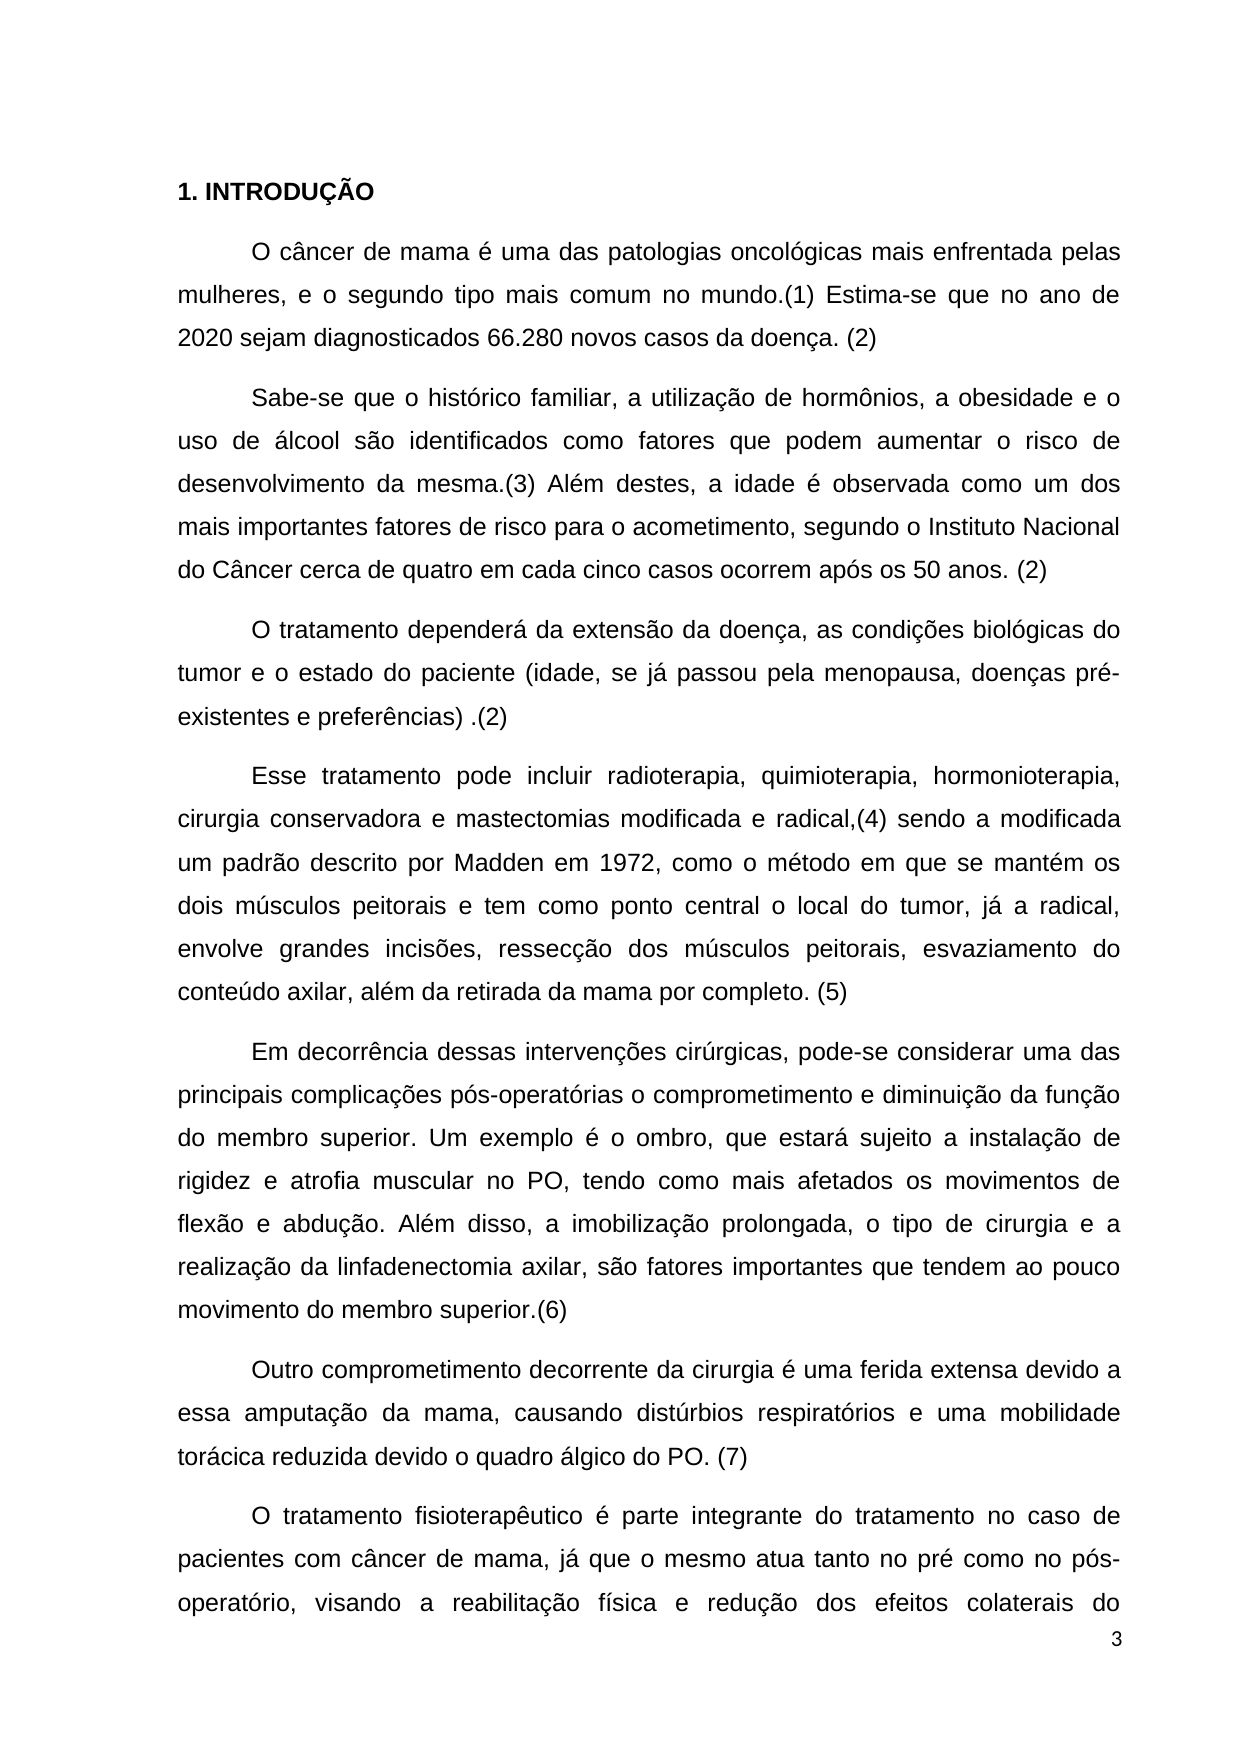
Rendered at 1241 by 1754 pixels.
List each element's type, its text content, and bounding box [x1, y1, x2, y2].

text 1. INTRODUÇÃO [177, 177, 1122, 206]
text O câncer de mama é uma das patologias oncológicas mais enfrentada pelas mulheres, e o segundo tipo mais comum no mundo.(1) Estima-se que no ano de 2020 sejam diagnosticados 66.280 novos casos da doença. (2) [177, 237, 1122, 352]
text Esse tratamento pode incluir radioterapia, quimioterapia, hormonioterapia, cirurgia conservadora e mastectomias modificada e radical,(4) sendo a modificada um padrão descrito por Madden em 1972, como o método em que se mantém os dois músculos peitorais e tem como ponto central o local do tumor, já a radical, envolve grandes incisões, ressecção dos músculos peitorais, esvaziamento do conteúdo axilar, além da retirada da mama por completo. (5) [177, 761, 1122, 1006]
text Outro comprometimento decorrente da cirurgia é uma ferida extensa devido a essa amputação da mama, causando distúrbios respiratórios e uma mobilidade torácica reduzida devido o quadro álgico do PO. (7) [177, 1355, 1122, 1470]
text Em decorrência dessas intervenções cirúrgicas, pode-se considerar uma das principais complicações pós-operatórias o comprometimento e diminuição da função do membro superior. Um exemplo é o ombro, que estará sujeito a instalação de rigidez e atrofia muscular no PO, tendo como mais afetados os movimentos de flexão e abdução. Além disso, a imobilização prolongada, o tipo de cirurgia e a realização da linfadenectomia axilar, são fatores importantes que tendem ao pouco movimento do membro superior.(6) [177, 1037, 1122, 1324]
text Sabe-se que o histórico familiar, a utilização de hormônios, a obesidade e o uso de álcool são identificados como fatores que podem aumentar o risco de desenvolvimento da mesma.(3) Além destes, a idade é observada como um dos mais importantes fatores de risco para o acometimento, segundo o Instituto Nacional do Câncer cerca de quatro em cada cinco casos ocorrem após os 50 anos. (2) [177, 383, 1122, 584]
text O tratamento dependerá da extensão da doença, as condições biológicas do tumor e o estado do paciente (idade, se já passou pela menopausa, doenças pré-existentes e preferências) .(2) [177, 615, 1122, 730]
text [177, 1501, 1122, 1616]
